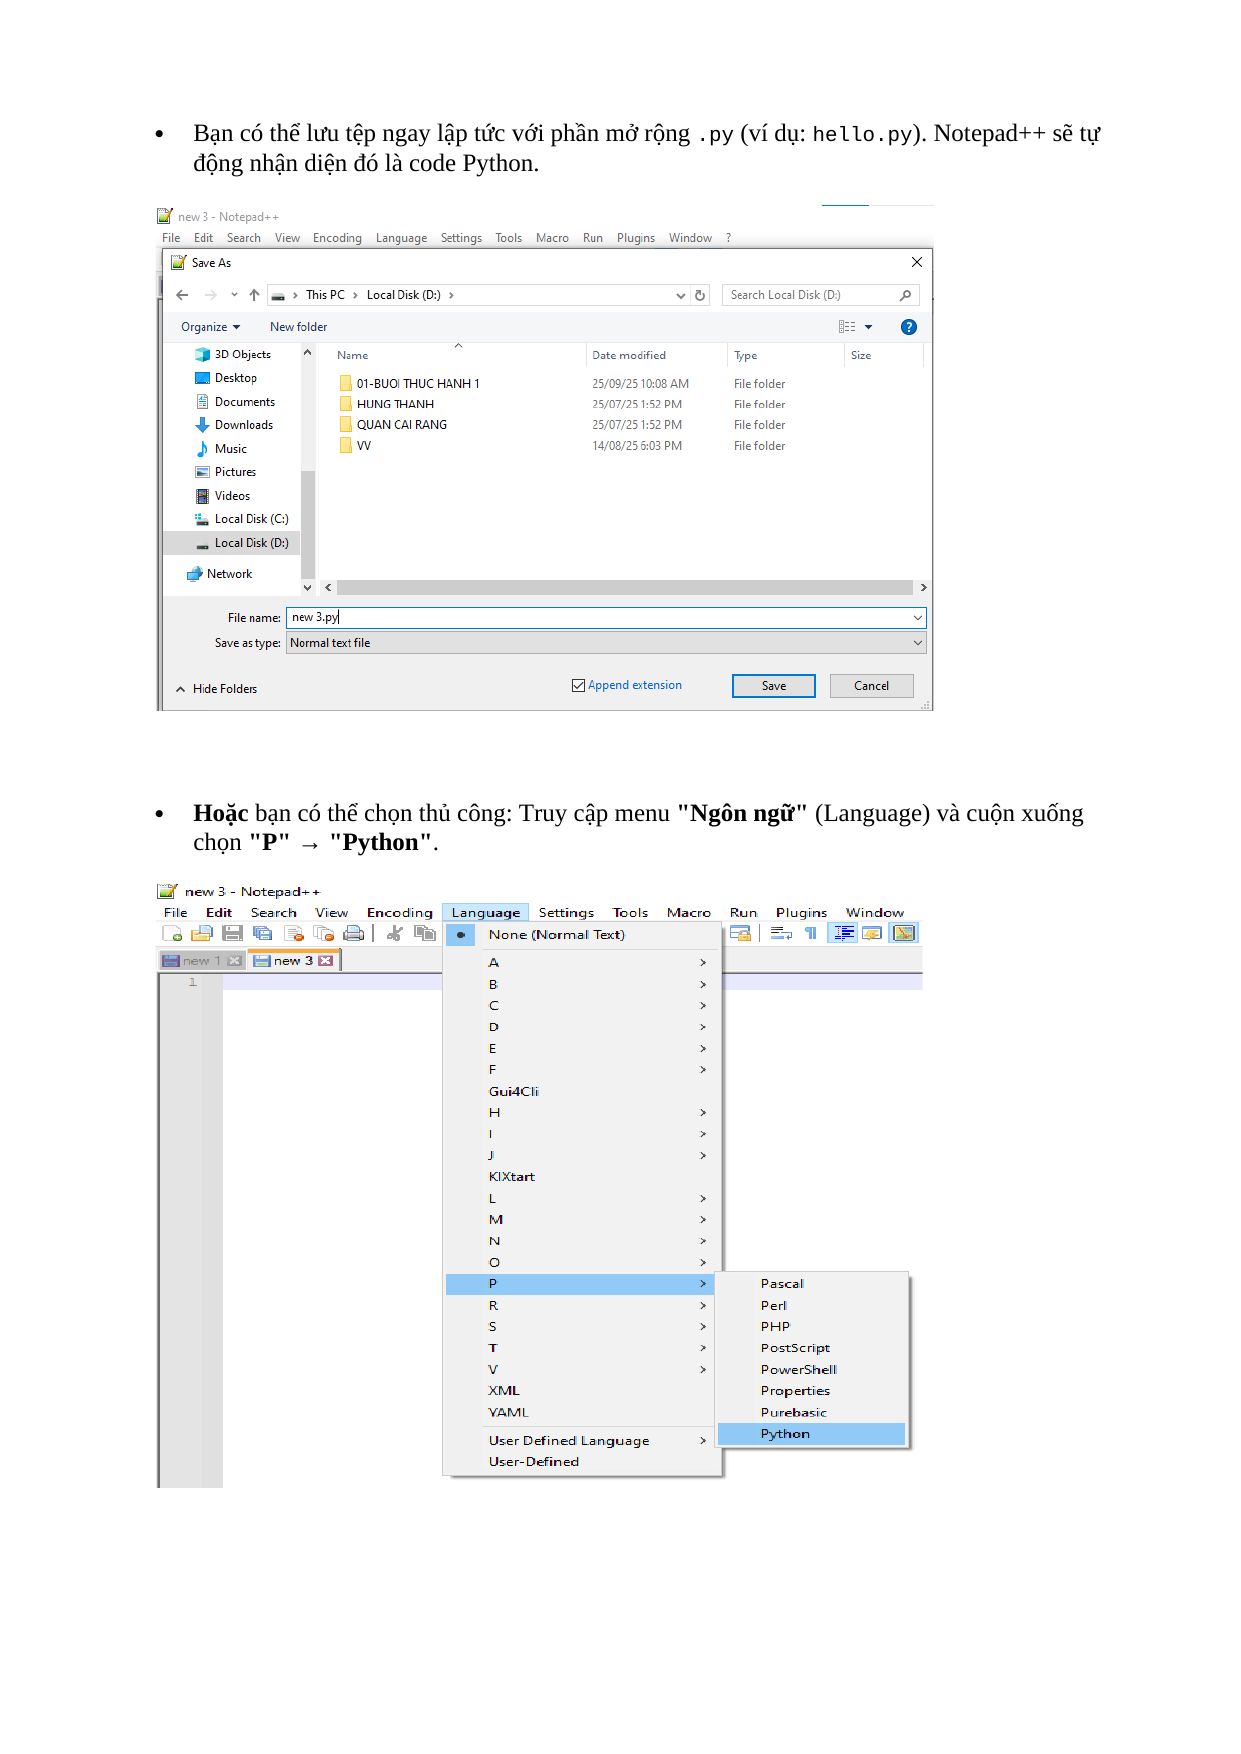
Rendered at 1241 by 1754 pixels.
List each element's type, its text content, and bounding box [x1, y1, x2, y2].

picture [155, 205, 934, 711]
list Bạn có thể lưu tệp ngay lập tức với phần mở rộng .py (ví dụ: hello.py). Notepad++ sẽ tự động nhận diện đó là code Python. [156, 118, 1122, 176]
list Hoặc bạn có thể chọn thủ công: Truy cập menu "Ngôn ngữ" (Language) và cuộn xuống chọn "P" → "Python". [156, 798, 1122, 855]
picture [155, 884, 923, 1488]
